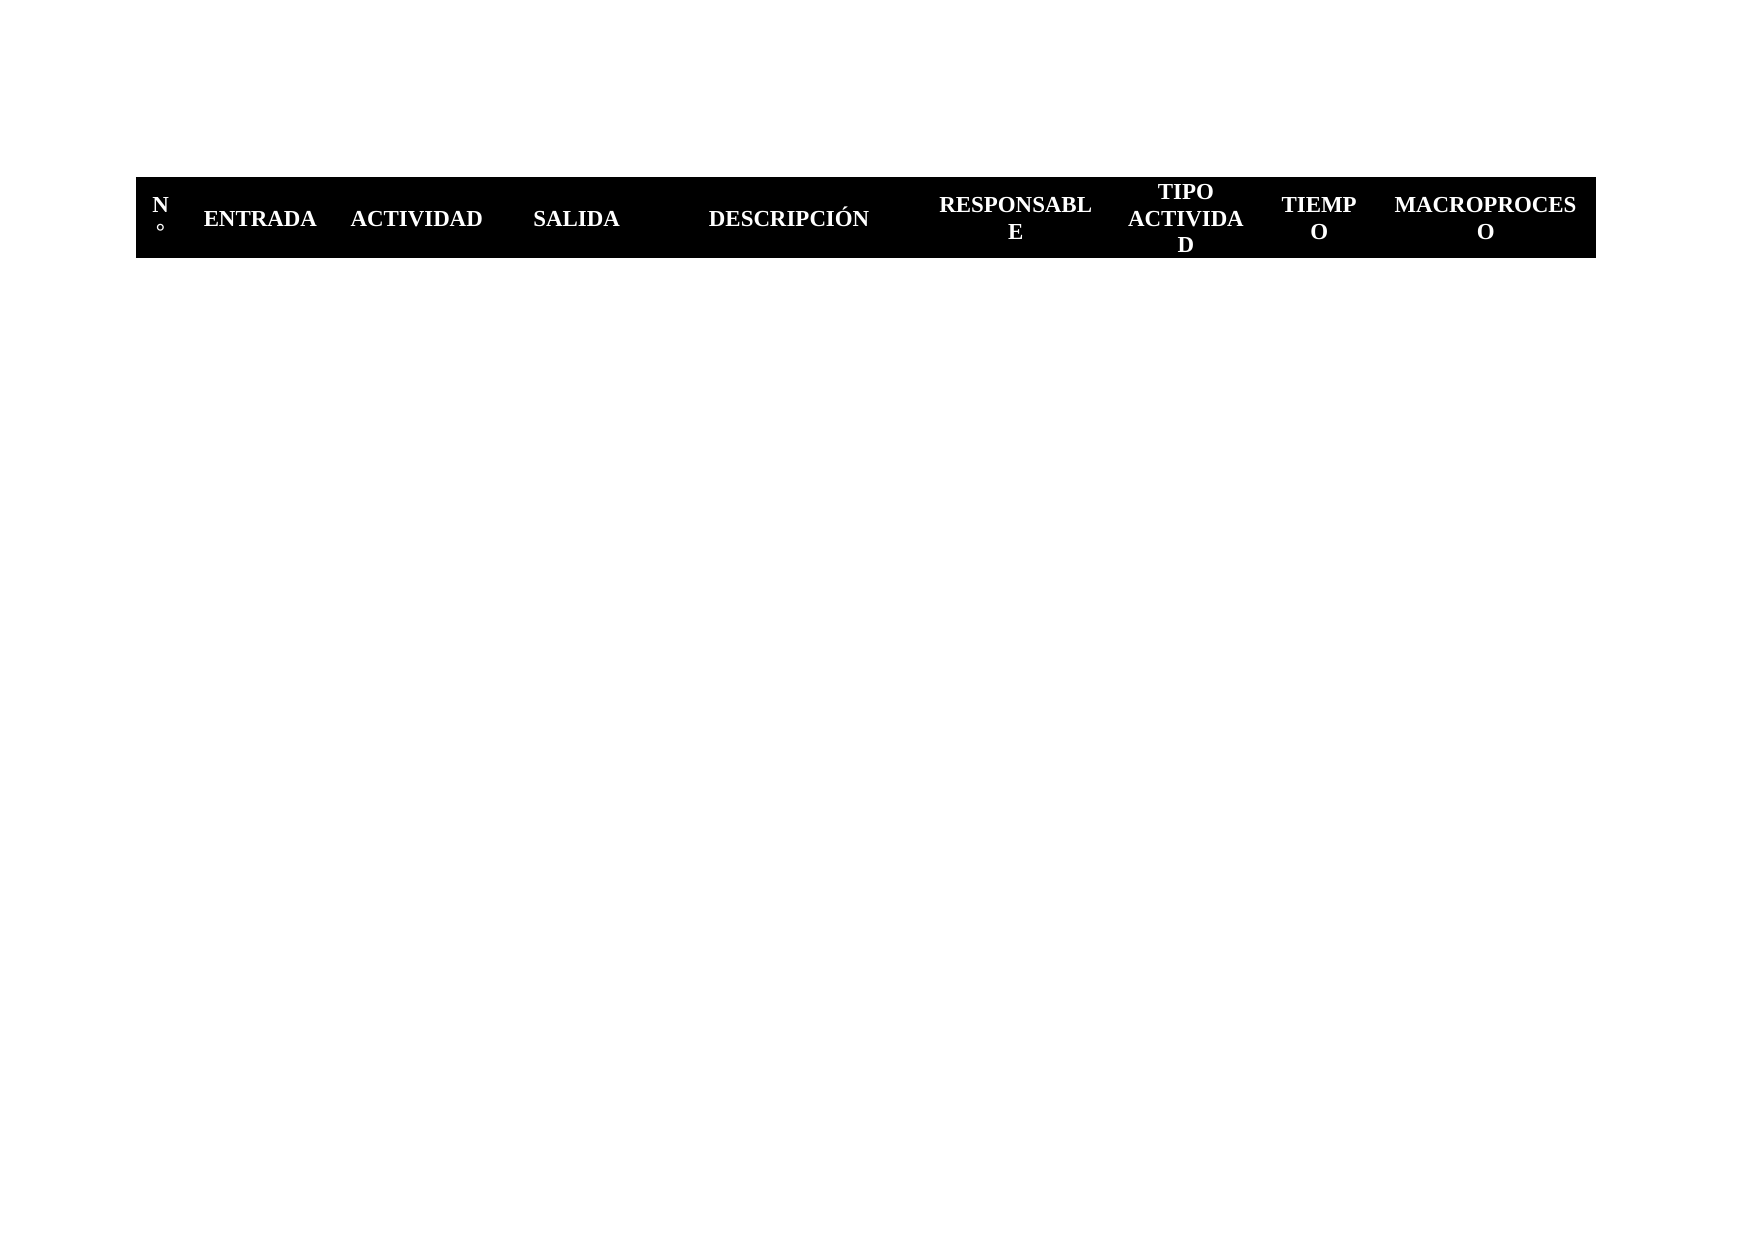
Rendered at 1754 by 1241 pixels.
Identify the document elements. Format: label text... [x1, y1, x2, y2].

table_header SALIDA [497, 178, 656, 257]
table_header ENTRADA [184, 178, 336, 257]
table_header N° [137, 178, 183, 257]
table_header TIEMPO [1263, 178, 1375, 257]
table_header RESPONSABLE [922, 178, 1109, 257]
table_header ACTIVIDAD [337, 178, 496, 257]
table_header DESCRIPCIÓN [657, 178, 921, 257]
table_header MACROPROCESO [1376, 178, 1594, 257]
table_header TIPO ACTIVIDAD [1110, 178, 1262, 257]
